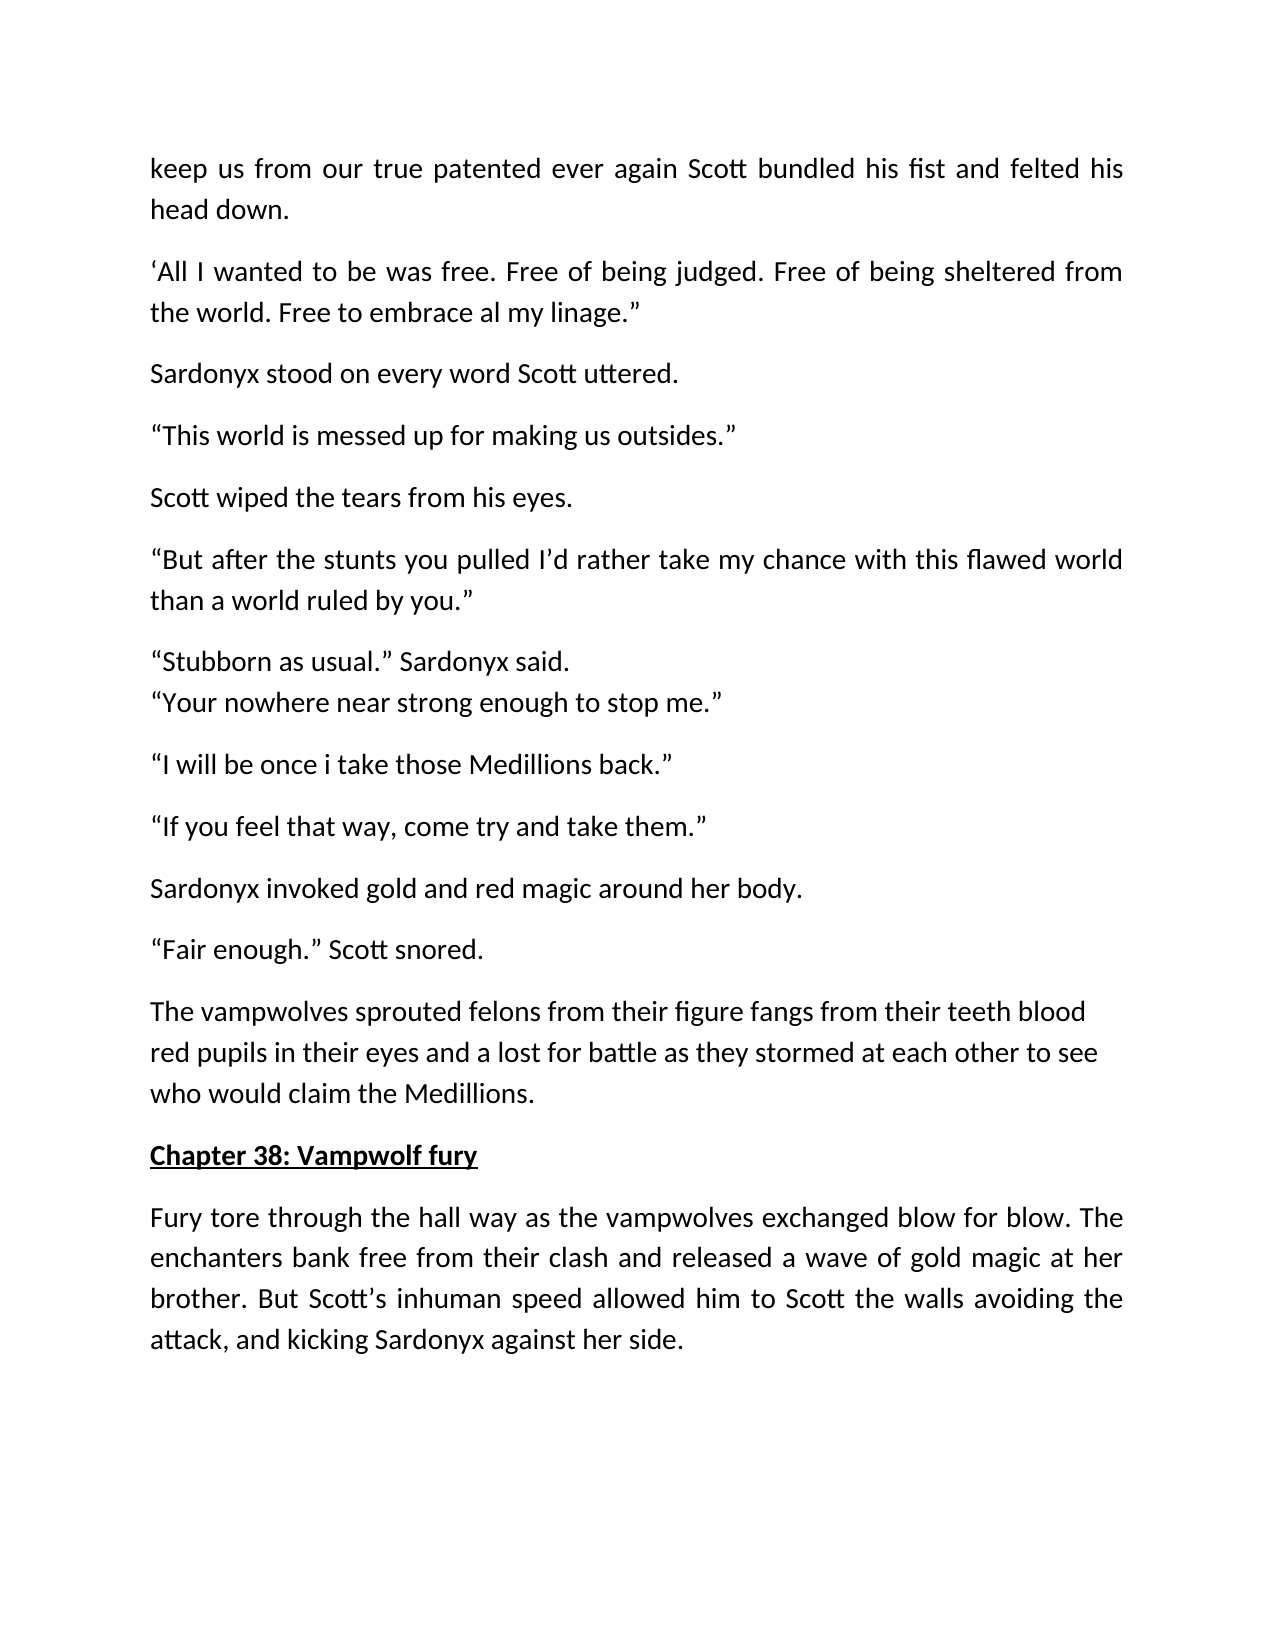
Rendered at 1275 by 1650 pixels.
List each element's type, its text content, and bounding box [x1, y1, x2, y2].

text “I will be once i take those Medillions back.” [150, 746, 1125, 782]
text Chapter 38: Vampwolf fury [150, 1137, 1125, 1172]
text “Stubborn as usual.” Sardonyx said. “Your nowhere near strong enough to stop me.” [150, 643, 1125, 720]
text Sardonyx invoked gold and red magic around her body. [150, 870, 1125, 905]
text Fury tore through the hall way as the vampwolves exchanged blow for blow. The enchanters bank free from their clash and released a wave of gold magic at her brother. But Scott’s inhuman speed allowed him to Scott the walls avoiding the attack, and kicking Sardonyx against her side. [150, 1199, 1125, 1357]
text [150, 150, 1125, 227]
text “But after the stunts you pulled I’d rather take my chance with this flawed world than a world ruled by you.” [150, 541, 1125, 617]
text Scott wiped the tears from his eyes. [150, 479, 1125, 514]
text “This world is messed up for making us outsides.” [150, 417, 1125, 453]
text “If you feel that way, come try and take them.” [150, 808, 1125, 843]
text “Fair enough.” Scott snored. [150, 931, 1125, 967]
text ‘All I wanted to be was free. Free of being judged. Free of being sheltered from the world. Free to embrace al my linage.” [150, 253, 1125, 329]
text Sardonyx stood on every word Scott uttered. [150, 355, 1125, 391]
text The vampwolves sprouted felons from their figure fangs from their teeth blood red pupils in their eyes and a lost for battle as they stormed at each other to see who would claim the Medillions. [150, 993, 1125, 1111]
